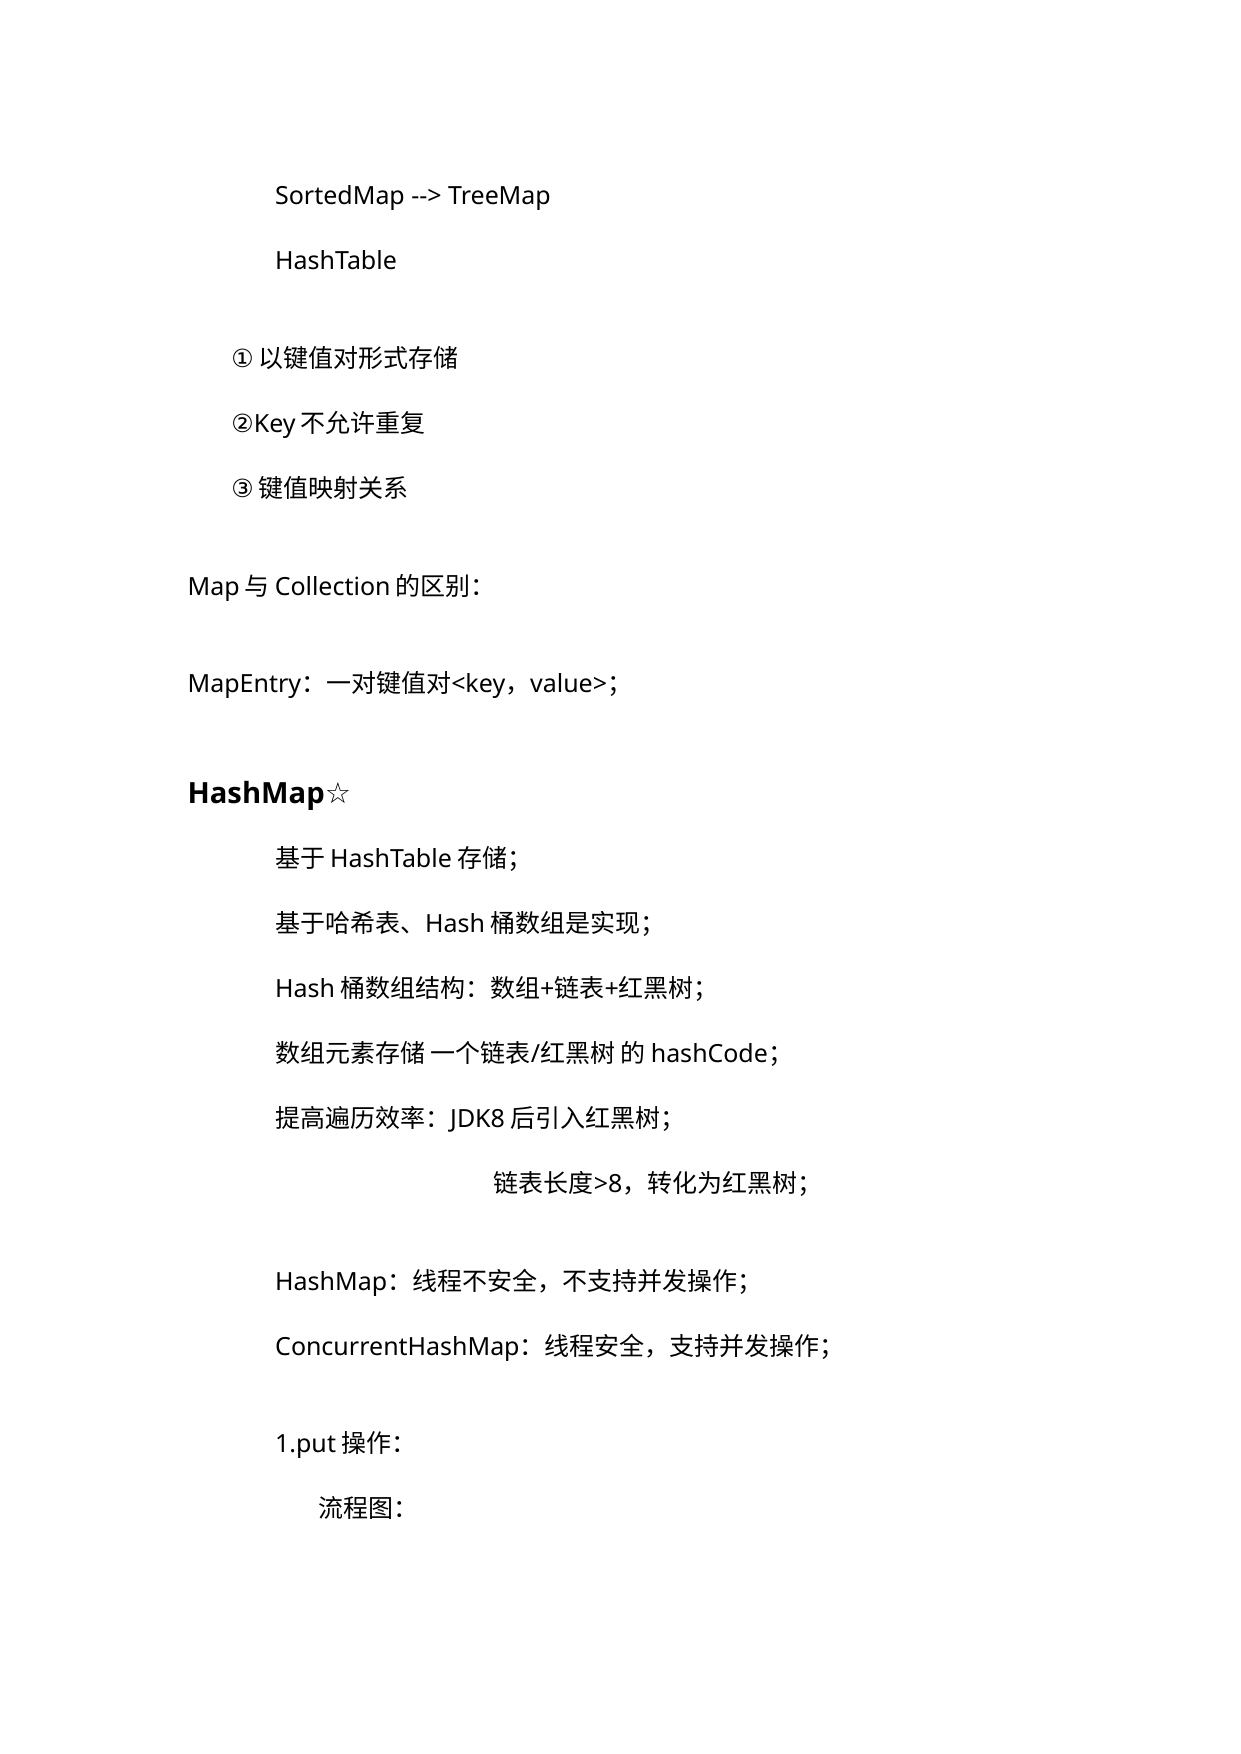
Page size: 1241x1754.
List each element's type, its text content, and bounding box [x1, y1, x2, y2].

text HashTable [231, 227, 1053, 292]
text SortedMap --> TreeMap [231, 162, 1053, 227]
subtitle HashMap☆ [187, 759, 1053, 824]
text 1.put操作： [231, 1409, 1053, 1474]
text ConcurrentHashMap：线程安全，支持并发操作； [231, 1312, 1053, 1377]
text ①以键值对形式存储 [187, 324, 1053, 389]
text 链表长度>8，转化为红黑树； [450, 1149, 1053, 1214]
text ③键值映射关系 [187, 454, 1053, 519]
text ②Key不允许重复 [187, 389, 1053, 454]
text Hash桶数组结构：数组+链表+红黑树； [231, 954, 1053, 1019]
text 流程图： [275, 1474, 1053, 1539]
text Map与Collection的区别： [187, 552, 1053, 617]
text 基于HashTable存储； [231, 824, 1053, 889]
text 数组元素存储 一个链表/红黑树 的hashCode； [231, 1019, 1053, 1084]
text 基于哈希表、Hash桶数组是实现； [231, 889, 1053, 954]
text 提高遍历效率：JDK8后引入红黑树； [231, 1084, 1053, 1149]
text HashMap：线程不安全，不支持并发操作； [231, 1247, 1053, 1312]
text MapEntry：一对键值对<key，value>； [187, 649, 1053, 714]
